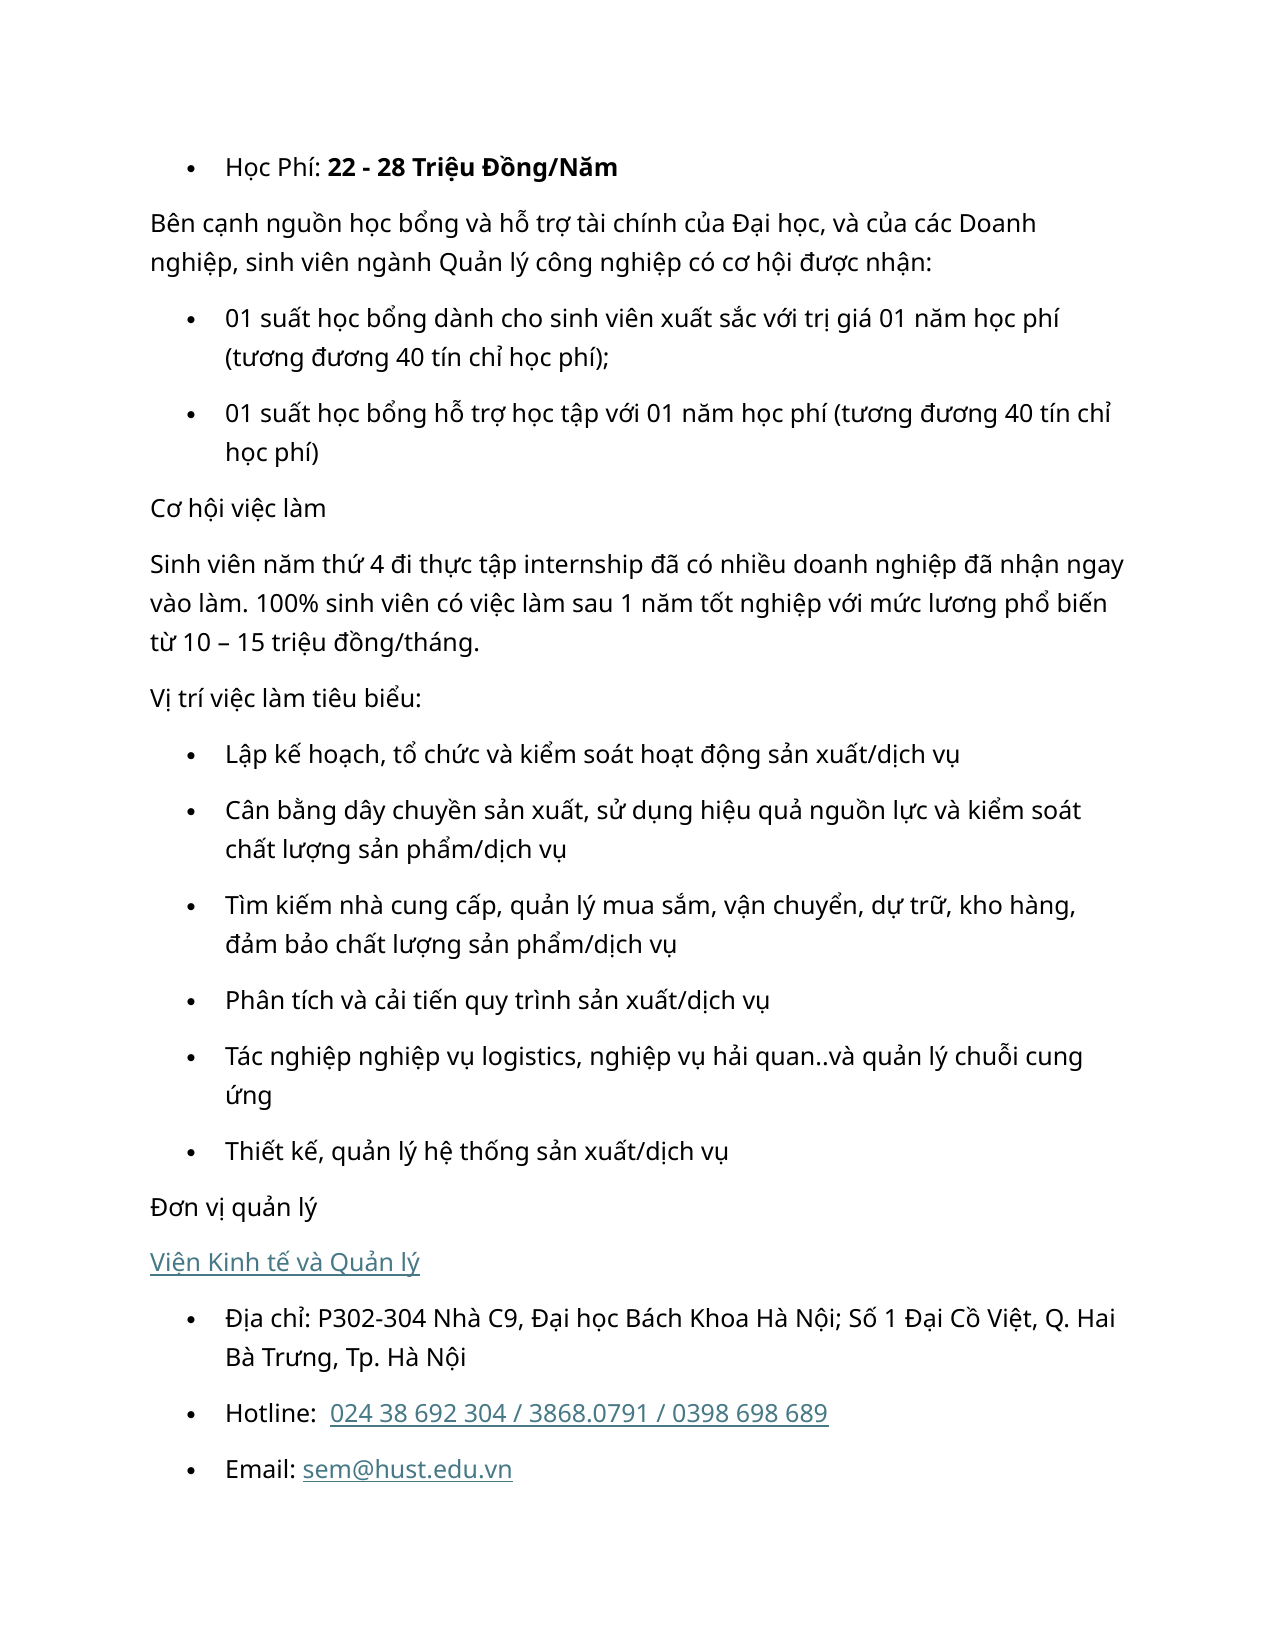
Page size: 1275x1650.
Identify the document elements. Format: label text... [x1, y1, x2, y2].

text Bên cạnh nguồn học bổng và hỗ trợ tài chính của Đại học, và của các Doanh nghiệp, sinh viên ngành Quản lý công nghiệp có cơ hội được nhận: [150, 206, 1125, 279]
text Cơ hội việc làm [150, 491, 1125, 525]
list Địa chỉ: P302-304 Nhà C9, Đại học Bách Khoa Hà Nội; Số 1 Đại Cồ Việt, Q. Hai Bà Trưng, Tp. Hà Nội [187, 1301, 1125, 1374]
list Cân bằng dây chuyền sản xuất, sử dụng hiệu quả nguồn lực và kiểm soát chất lượng sản phẩm/dịch vụ [187, 792, 1125, 866]
list 01 suất học bổng dành cho sinh viên xuất sắc với trị giá 01 năm học phí (tương đương 40 tín chỉ học phí); [187, 301, 1125, 374]
list Thiết kế, quản lý hệ thống sản xuất/dịch vụ [187, 1133, 1125, 1167]
text Viện Kinh tế và Quản lý [150, 1245, 1125, 1279]
list Học Phí: 22 - 28 Triệu Đồng/Năm [187, 150, 1125, 184]
list 01 suất học bổng hỗ trợ học tập với 01 năm học phí (tương đương 40 tín chỉ học phí) [187, 396, 1125, 469]
list Tìm kiếm nhà cung cấp, quản lý mua sắm, vận chuyển, dự trữ, kho hàng, đảm bảo chất lượng sản phẩm/dịch vụ [187, 887, 1125, 961]
text Vị trí việc làm tiêu biểu: [150, 681, 1125, 715]
list Phân tích và cải tiến quy trình sản xuất/dịch vụ [187, 982, 1125, 1017]
list Hotline: 024 38 692 304 / 3868.0791 / 0398 698 689 [187, 1396, 1125, 1430]
text Đơn vị quản lý [150, 1189, 1125, 1223]
list Tác nghiệp nghiệp vụ logistics, nghiệp vụ hải quan..và quản lý chuỗi cung ứng [187, 1038, 1125, 1112]
list Lập kế hoạch, tổ chức và kiểm soát hoạt động sản xuất/dịch vụ [187, 737, 1125, 771]
text Sinh viên năm thứ 4 đi thực tập internship đã có nhiều doanh nghiệp đã nhận ngay vào làm. 100% sinh viên có việc làm sau 1 năm tốt nghiệp với mức lương phổ biến từ 10 – 15 triệu đồng/tháng. [150, 547, 1125, 659]
list Email: sem@hust.edu.vn [187, 1452, 1125, 1486]
